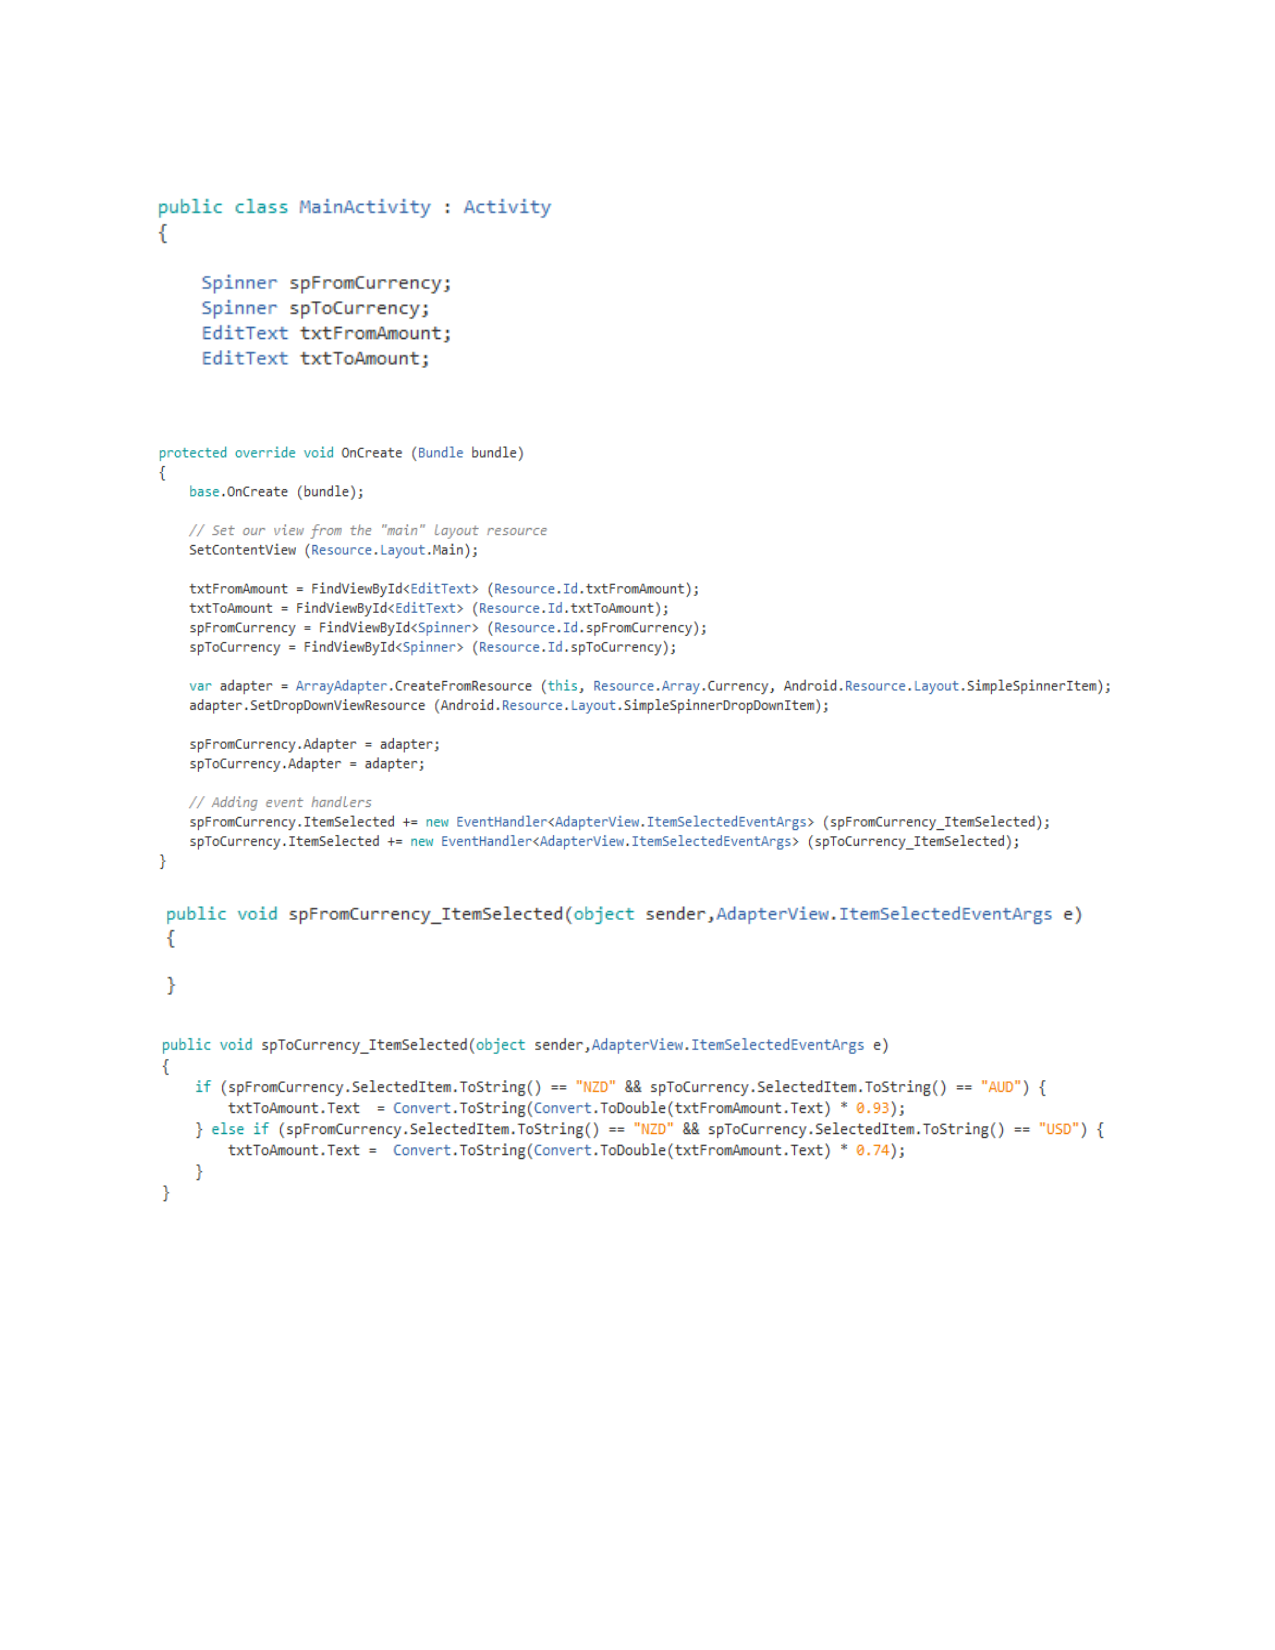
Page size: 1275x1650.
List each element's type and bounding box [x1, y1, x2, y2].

picture [150, 1029, 1125, 1212]
picture [150, 196, 697, 379]
picture [150, 443, 1125, 874]
picture [150, 892, 1125, 1011]
